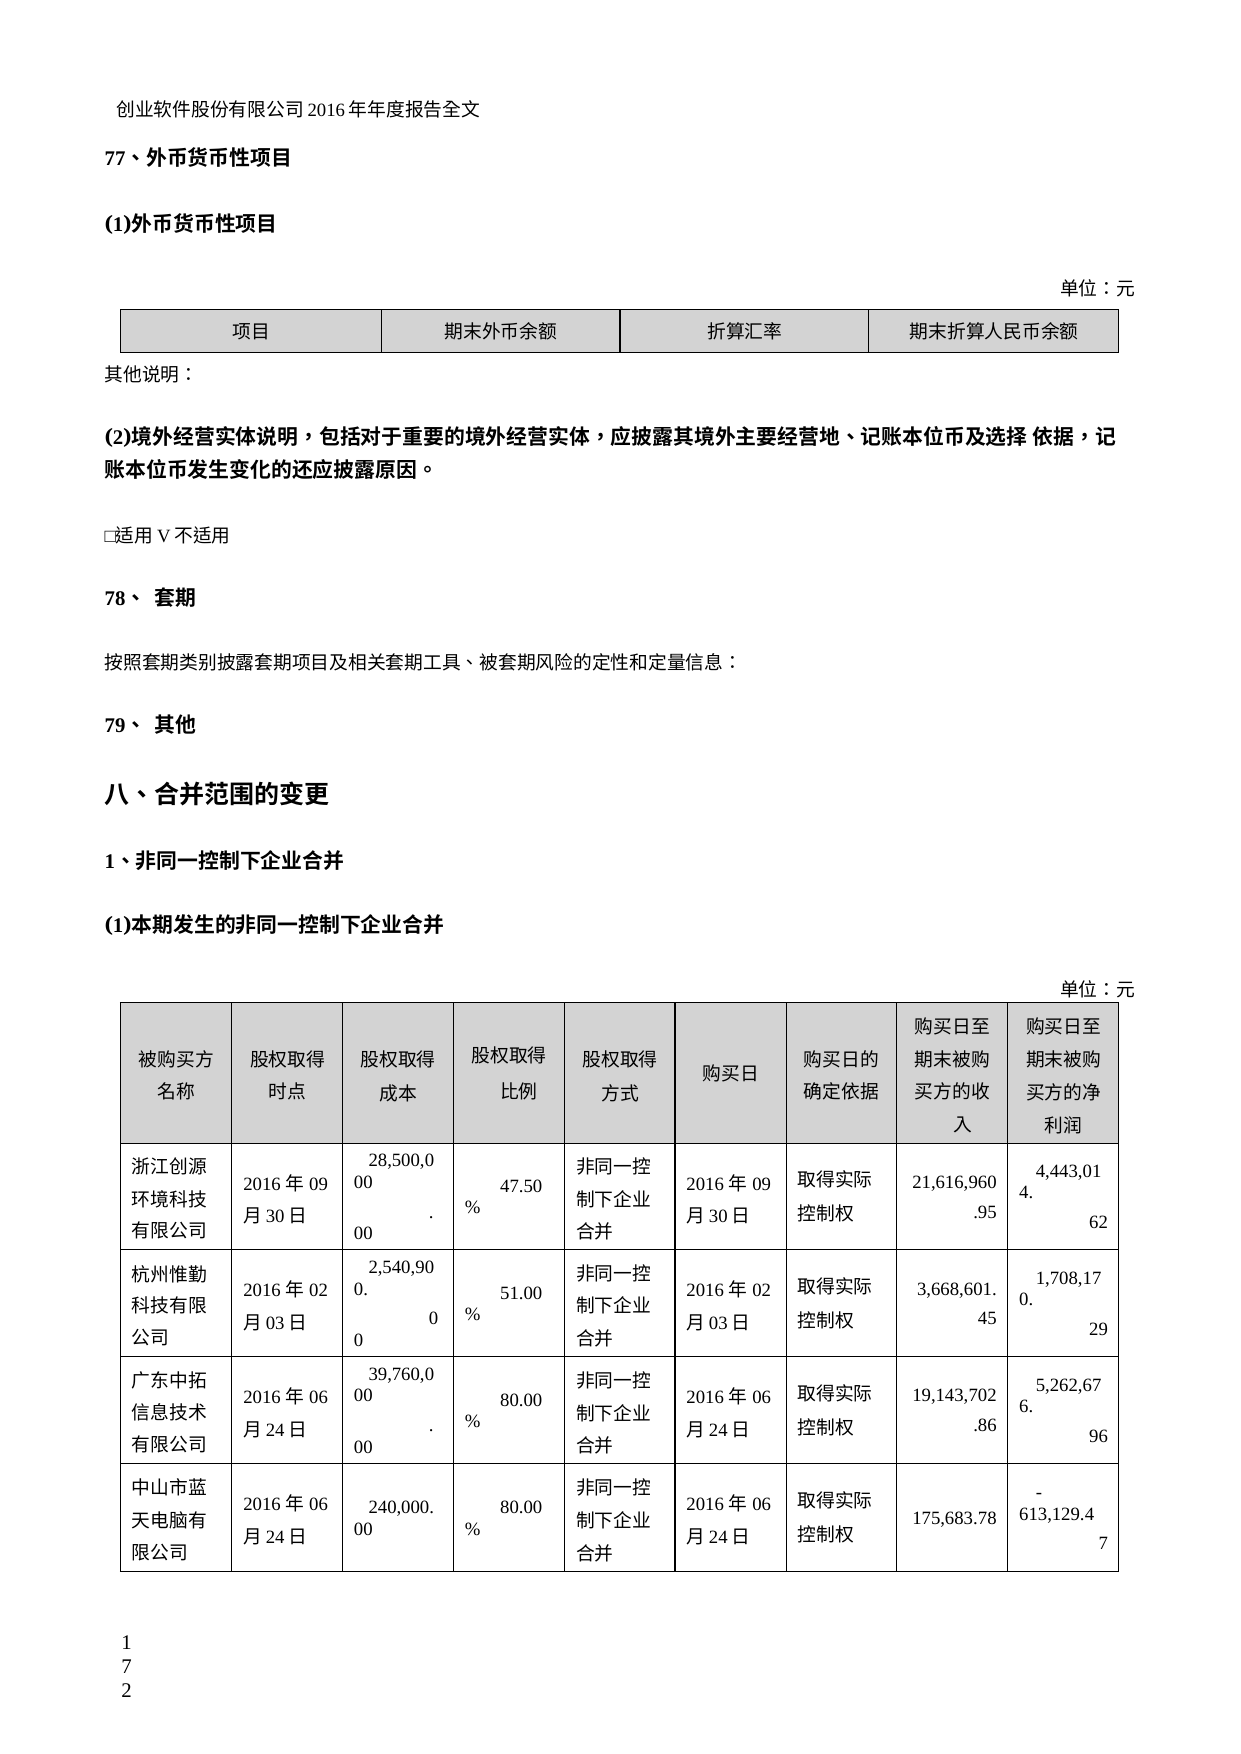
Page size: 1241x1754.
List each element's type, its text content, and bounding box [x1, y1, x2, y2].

text (1)本期发生的非同一控制下企业合并 [104, 906, 1135, 939]
text 79、 其他 [104, 706, 1135, 739]
text 其他说明： [104, 362, 1135, 387]
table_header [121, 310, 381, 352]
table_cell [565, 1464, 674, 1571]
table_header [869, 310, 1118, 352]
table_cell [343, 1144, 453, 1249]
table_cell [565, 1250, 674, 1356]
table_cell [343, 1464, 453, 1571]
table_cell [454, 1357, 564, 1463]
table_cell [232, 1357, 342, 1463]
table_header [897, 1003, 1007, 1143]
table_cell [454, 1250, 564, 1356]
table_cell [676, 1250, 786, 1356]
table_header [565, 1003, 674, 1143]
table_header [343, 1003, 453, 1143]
text (1)外币货币性项目 [104, 209, 1135, 238]
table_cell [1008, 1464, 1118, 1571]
text 单位：元 [104, 977, 1135, 1002]
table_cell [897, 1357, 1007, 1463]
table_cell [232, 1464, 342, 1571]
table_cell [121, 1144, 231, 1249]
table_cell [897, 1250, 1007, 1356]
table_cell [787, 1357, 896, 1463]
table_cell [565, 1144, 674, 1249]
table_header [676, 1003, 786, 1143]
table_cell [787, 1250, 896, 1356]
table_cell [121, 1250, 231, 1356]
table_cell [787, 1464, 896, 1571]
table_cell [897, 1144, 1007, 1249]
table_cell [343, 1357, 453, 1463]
text 78、 套期 [104, 579, 1135, 612]
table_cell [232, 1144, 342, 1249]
text 按照套期类别披露套期项目及相关套期工具、被套期风险的定性和定量信息： [104, 649, 1135, 675]
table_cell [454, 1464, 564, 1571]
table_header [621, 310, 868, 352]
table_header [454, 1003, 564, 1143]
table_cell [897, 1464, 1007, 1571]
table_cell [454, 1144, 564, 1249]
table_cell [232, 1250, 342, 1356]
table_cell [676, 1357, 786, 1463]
text 1、非同一控制下企业合并 [104, 842, 1135, 875]
text 77、外币货币性项目 [104, 143, 1135, 172]
text □适用V不适用 [104, 522, 1135, 547]
text (2)境外经营实体说明，包括对于重要的境外经营实体，应披露其境外主要经营地、记账本位币及选择 依据，记账本位币发生变化的还应披露原因。 [104, 418, 1135, 484]
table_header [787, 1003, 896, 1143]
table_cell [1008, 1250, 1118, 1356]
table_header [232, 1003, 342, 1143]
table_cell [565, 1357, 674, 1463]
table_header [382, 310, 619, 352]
text 八、合并范围的变更 [104, 777, 1135, 811]
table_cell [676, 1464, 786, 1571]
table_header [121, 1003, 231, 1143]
text 单位：元 [104, 275, 1135, 301]
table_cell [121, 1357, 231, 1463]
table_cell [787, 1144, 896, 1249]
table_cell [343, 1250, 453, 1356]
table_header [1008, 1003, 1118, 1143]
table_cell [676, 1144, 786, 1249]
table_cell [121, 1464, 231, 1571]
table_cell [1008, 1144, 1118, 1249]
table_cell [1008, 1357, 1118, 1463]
